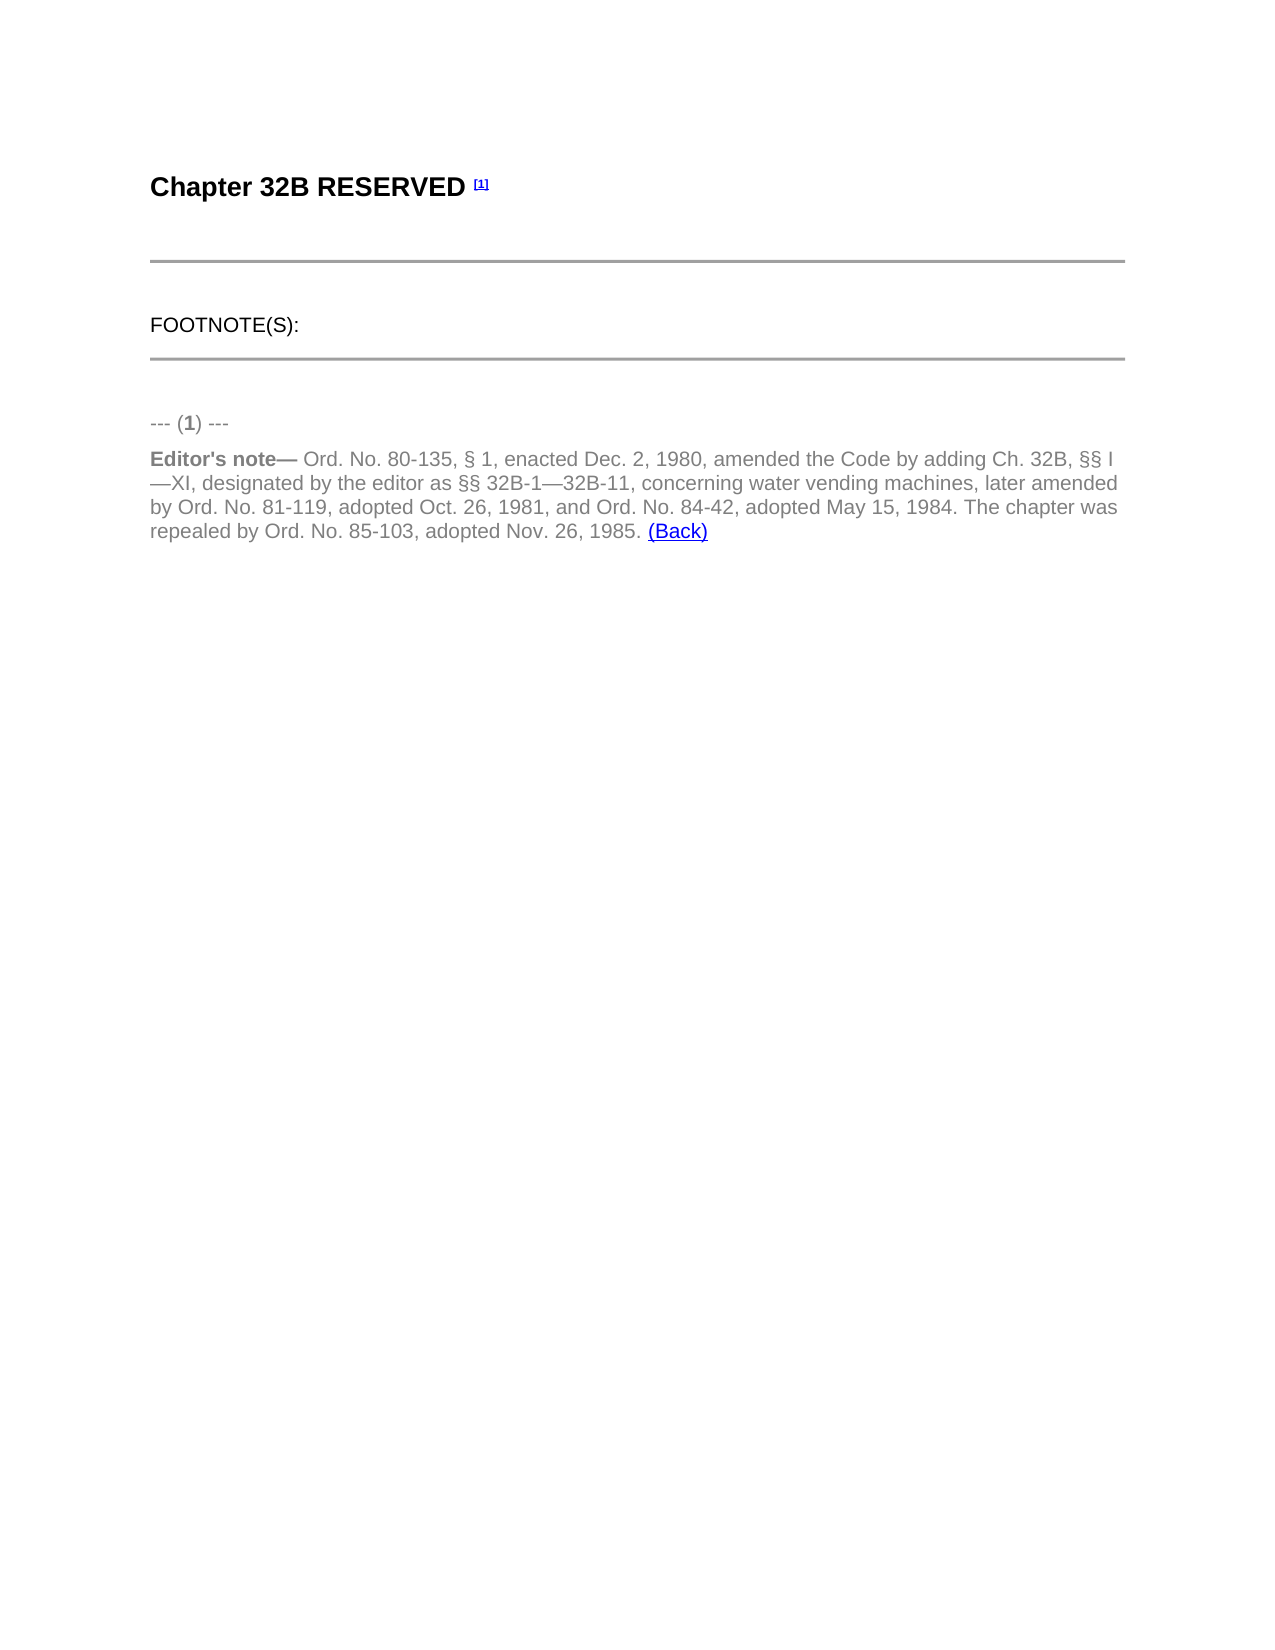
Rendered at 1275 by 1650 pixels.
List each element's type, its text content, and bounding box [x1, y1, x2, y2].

text Editor's note— Ord. No. 80-135, § 1, enacted Dec. 2, 1980, amended the Code by adding Ch. 32B, §§ I—XI, designated by the editor as §§ 32B-1—32B-11, concerning water vending machines, later amended by Ord. No. 81-119, adopted Oct. 26, 1981, and Ord. No. 84-42, adopted May 15, 1984. The chapter was repealed by Ord. No. 85-103, adopted Nov. 26, 1985. (Back) [150, 447, 1125, 543]
text --- (1) --- [150, 411, 1125, 434]
text FOOTNOTE(S): [150, 313, 1125, 337]
subtitle Chapter 32B RESERVED [1] [150, 171, 1125, 202]
